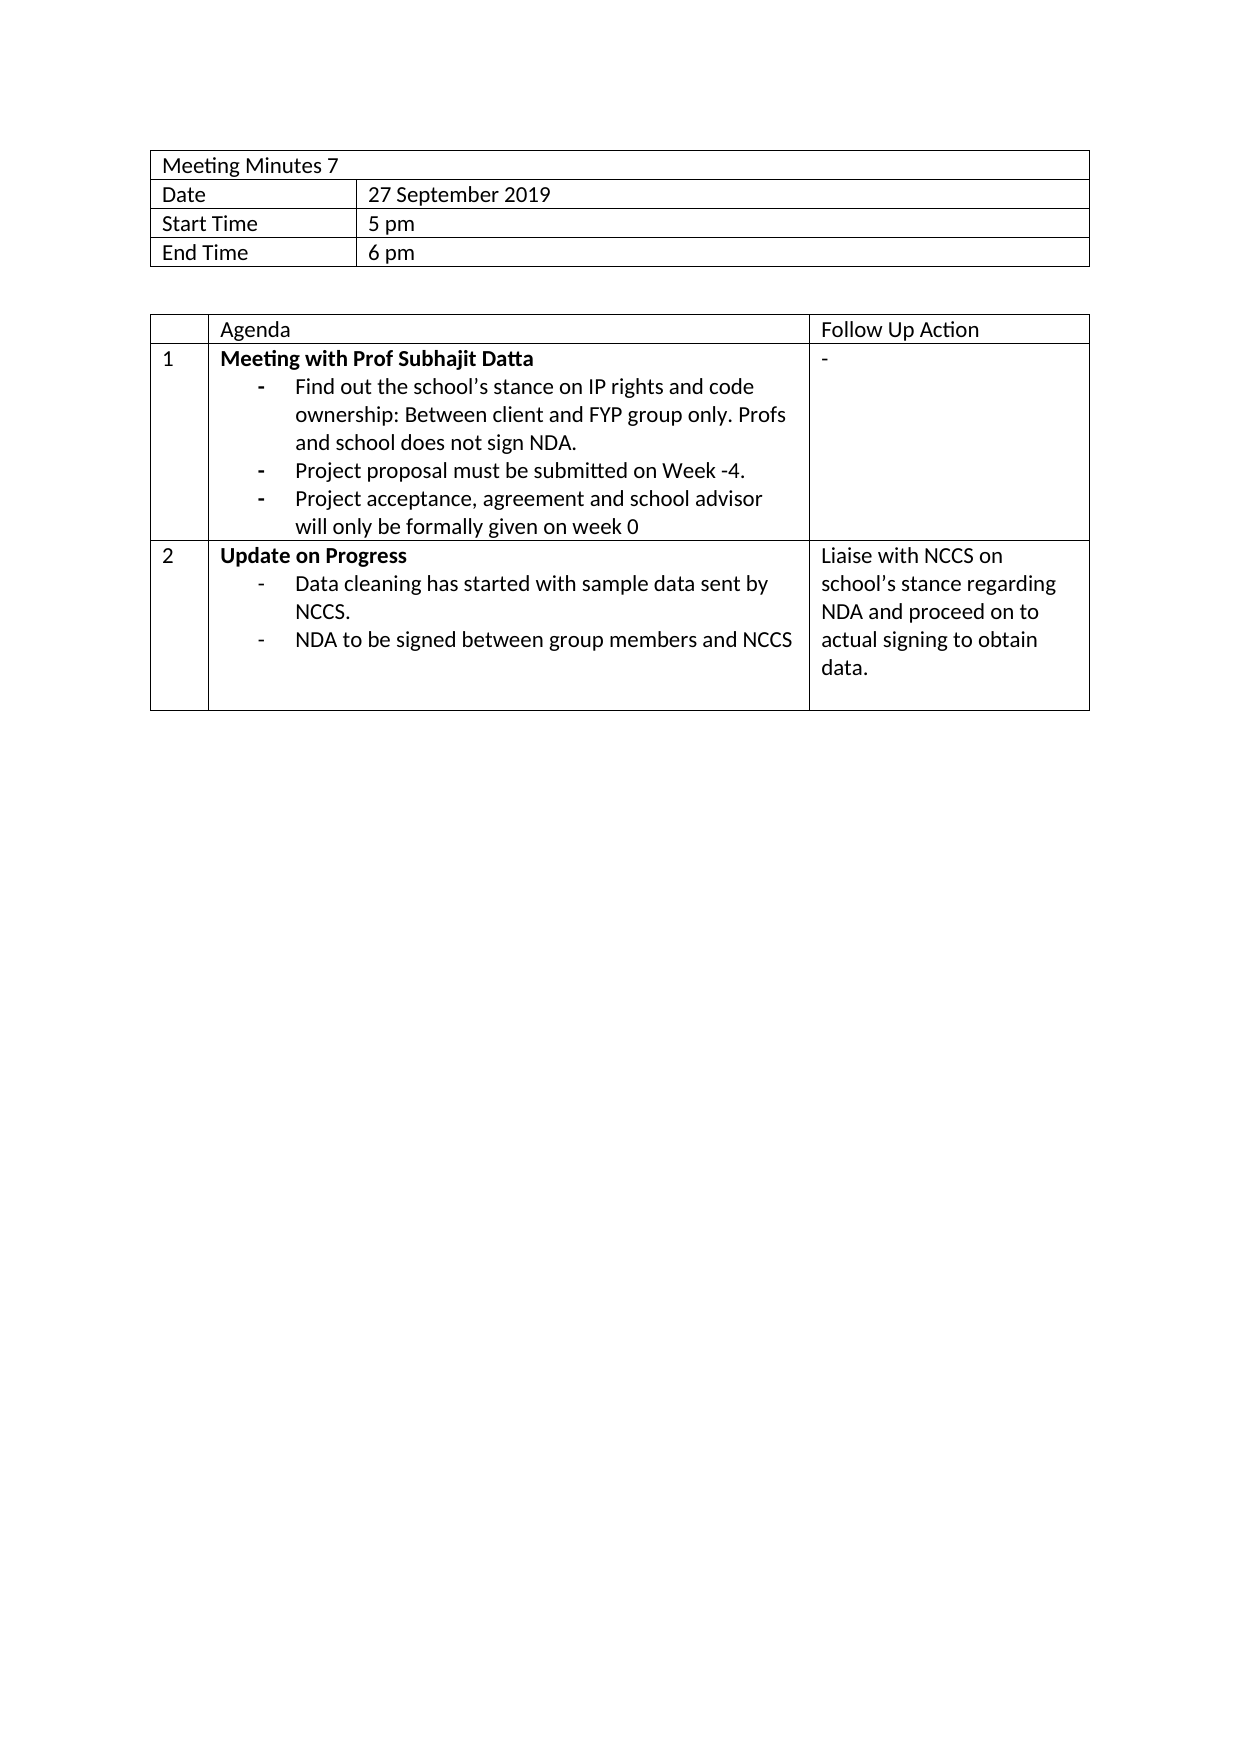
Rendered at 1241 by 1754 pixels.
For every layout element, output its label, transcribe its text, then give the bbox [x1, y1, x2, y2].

table_cell 27 September 2019 [357, 180, 1089, 208]
table_cell 6 pm [357, 238, 1089, 266]
table_cell 1 [151, 344, 208, 540]
table_cell Date [151, 180, 356, 208]
table_cell Meeting with Prof Subhajit Datta Find out the school’s stance on IP rights and code ownership: Between client and FYP group only. Profs and school does not sign NDA. Project proposal must be submitted on Week -4. Project acceptance, agreement and school advisor will only be formally given on week 0 [209, 344, 809, 540]
table_cell End Time [151, 238, 356, 266]
table_cell Update on Progress Data cleaning has started with sample data sent by NCCS. NDA to be signed between group members and NCCS [209, 541, 809, 709]
table_header Meeting Minutes 7 [151, 151, 1089, 179]
table_cell 5 pm [357, 209, 1089, 237]
table_cell - [810, 344, 1089, 540]
table_cell Liaise with NCCS on school’s stance regarding NDA and proceed on to actual signing to obtain data. [810, 541, 1089, 709]
table_header Follow Up Action [810, 315, 1089, 343]
table_header Agenda [209, 315, 809, 343]
table_cell 2 [151, 541, 208, 709]
table_header [151, 315, 208, 343]
table_cell Start Time [151, 209, 356, 237]
